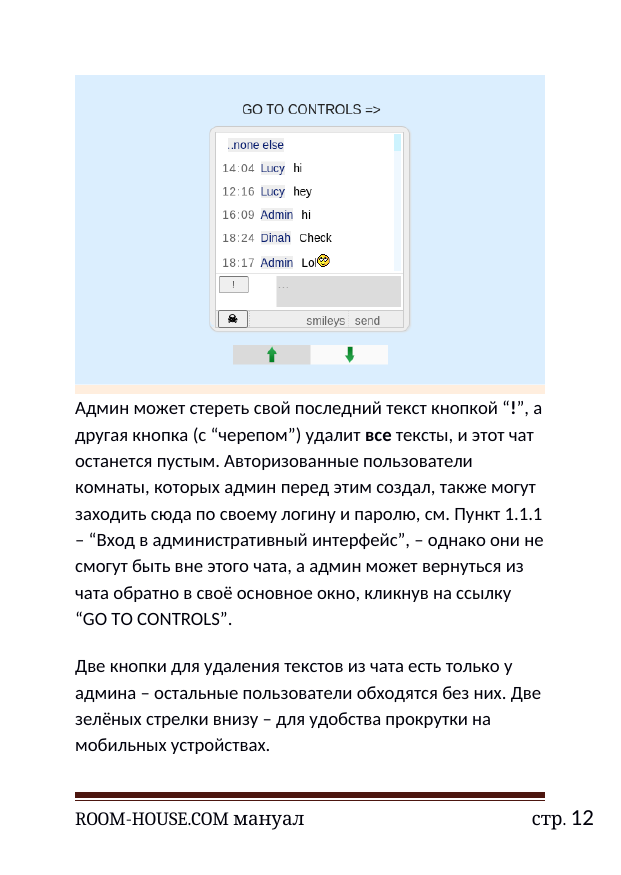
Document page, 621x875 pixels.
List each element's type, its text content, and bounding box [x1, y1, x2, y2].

picture [75, 75, 545, 394]
text Админ может стереть свой последний текст кнопкой “!”, а другая кнопка (с “черепом”) удалит все тексты, и этот чат останется пустым. Авторизованные пользователи комнаты, которых админ перед этим создал, также могут заходить сюда по своему логину и паролю, см. Пункт 1.1.1 – “Вход в административный интерфейс”, – однако они не смогут быть вне этого чата, а админ может вернуться из чата обратно в своё основное окно, кликнув на ссылку “GO TO CONTROLS”. [75, 394, 545, 630]
text Две кнопки для удаления текстов из чата есть только у админа – остальные пользователи обходятся без них. Две зелёных стрелки внизу – для удобства прокрутки на мобильных устройствах. [75, 654, 545, 757]
